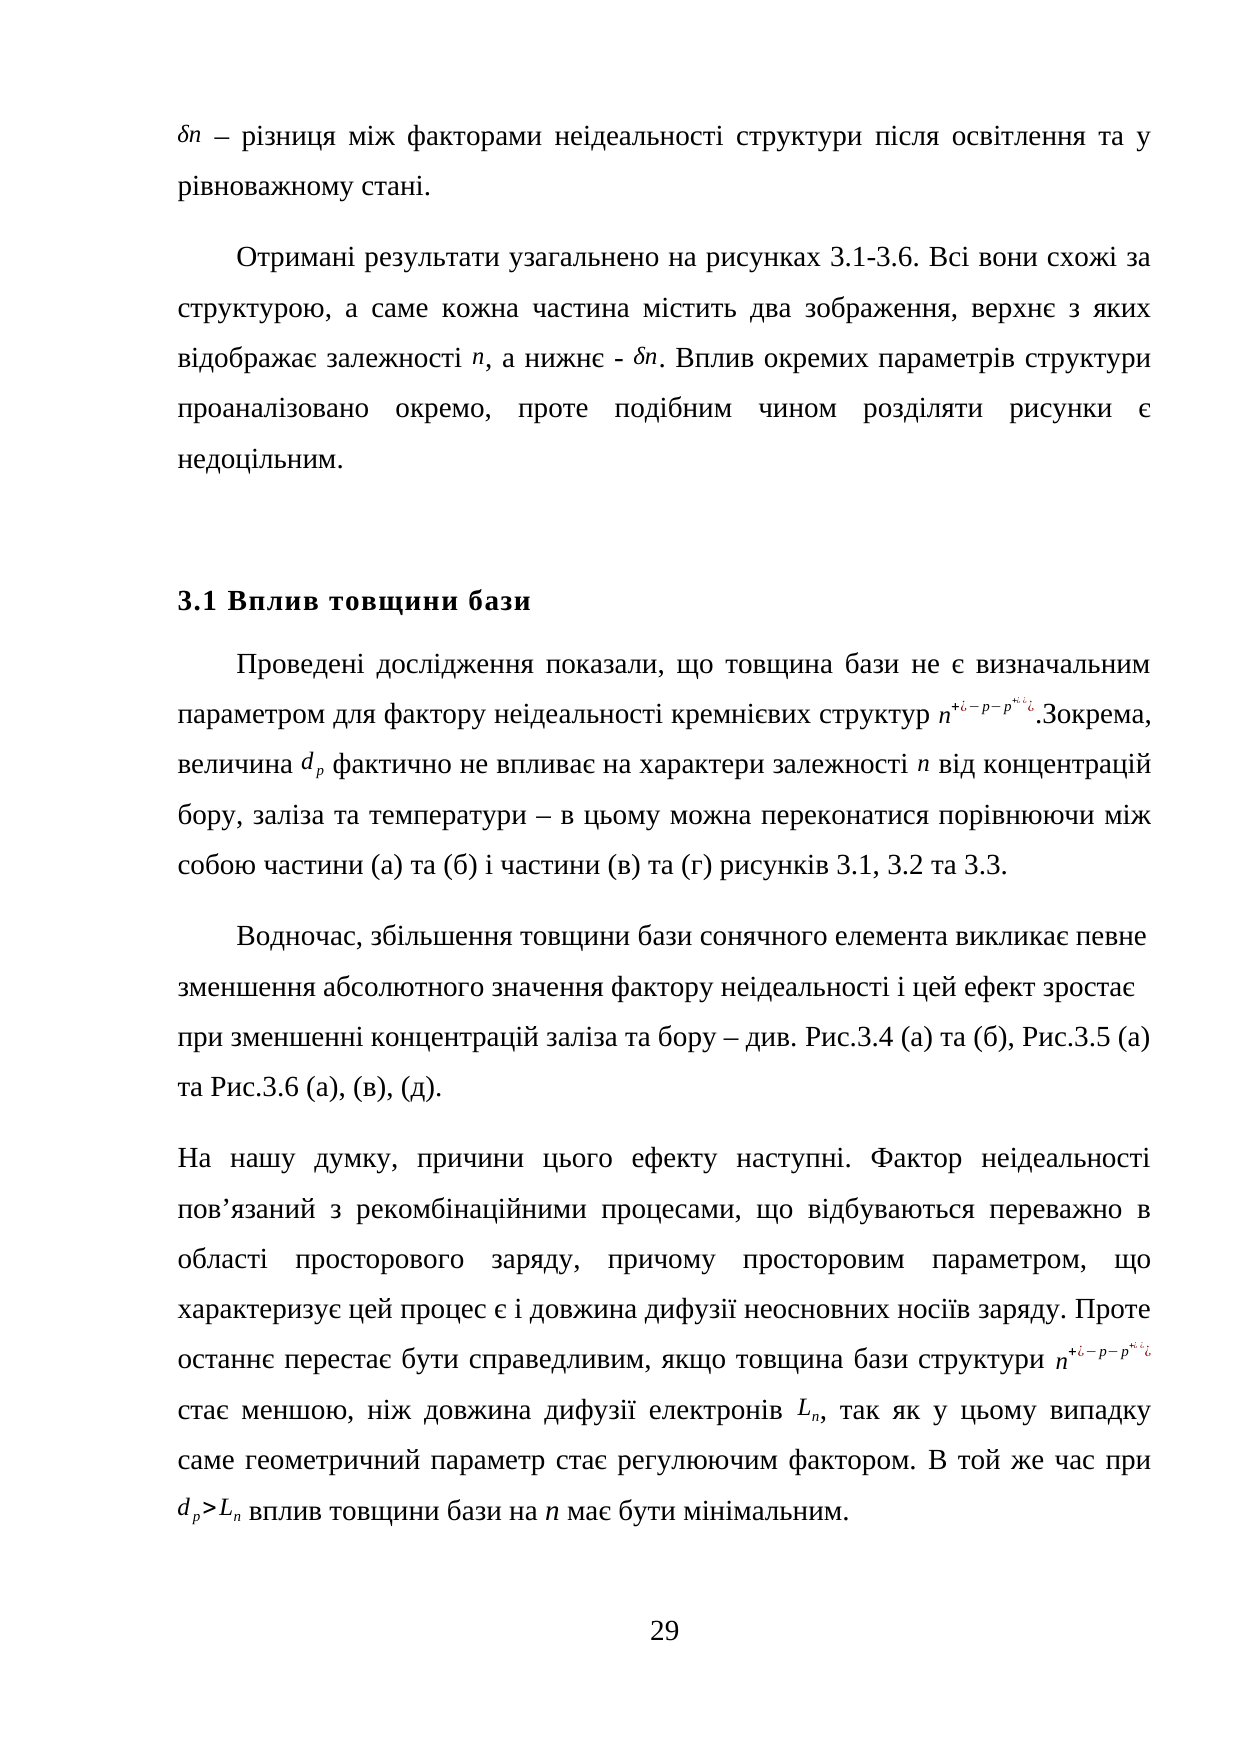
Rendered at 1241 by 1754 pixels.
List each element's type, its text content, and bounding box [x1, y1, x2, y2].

text Водночас, збільшення товщини бази сонячного елемента викликає певне зменшення абсолютного значення фактору неідеальності і цей ефект зростає при зменшенні концентрацій заліза та бору – див. Рис.3.4 (а) та (б), Рис.3.5 (а) та Рис.3.6 (а), (в), (д). [177, 918, 1152, 1103]
text – різниця між факторами неідеальності структури після освітлення та у рівноважному стані. [177, 118, 1152, 202]
text На нашу думку, причини цього ефекту наступні. Фактор неідеальності пов’язаний з рекомбінаційними процесами, що відбуваються переважно в області просторового заряду, причому просторовим параметром, що характеризує цей процес є і довжина дифузії неосновних носіїв заряду. Проте останнє перестає бути справедливим, якщо товщина бази структури стає меншою, ніж довжина дифузії електронів , так як у цьому випадку саме геометричний параметр стає регулюючим фактором. В той же час при вплив товщини бази на n має бути мінімальним. [177, 1140, 1152, 1526]
text Проведені дослідження показали, що товщина бази не є визначальним параметром для фактору неідеальності кремнієвих структур .Зокрема, величина фактично не впливає на характери залежності від концентрацій бору, заліза та температури – в цьому можна переконатися порівнюючи між собою частини (а) та (б) і частини (в) та (г) рисунків 3.1, 3.2 та 3.3. [177, 646, 1152, 881]
text 3.1 Вплив товщини бази [177, 583, 1152, 617]
text Отримані результати узагальнено на рисунках 3.1-3.6. Всі вони схожі за структурою, а саме кожна частина містить два зображення, верхнє з яких відображає залежності , а нижнє - . Вплив окремих параметрів структури проаналізовано окремо, проте подібним чином розділяти рисунки є недоцільним. [177, 239, 1152, 474]
